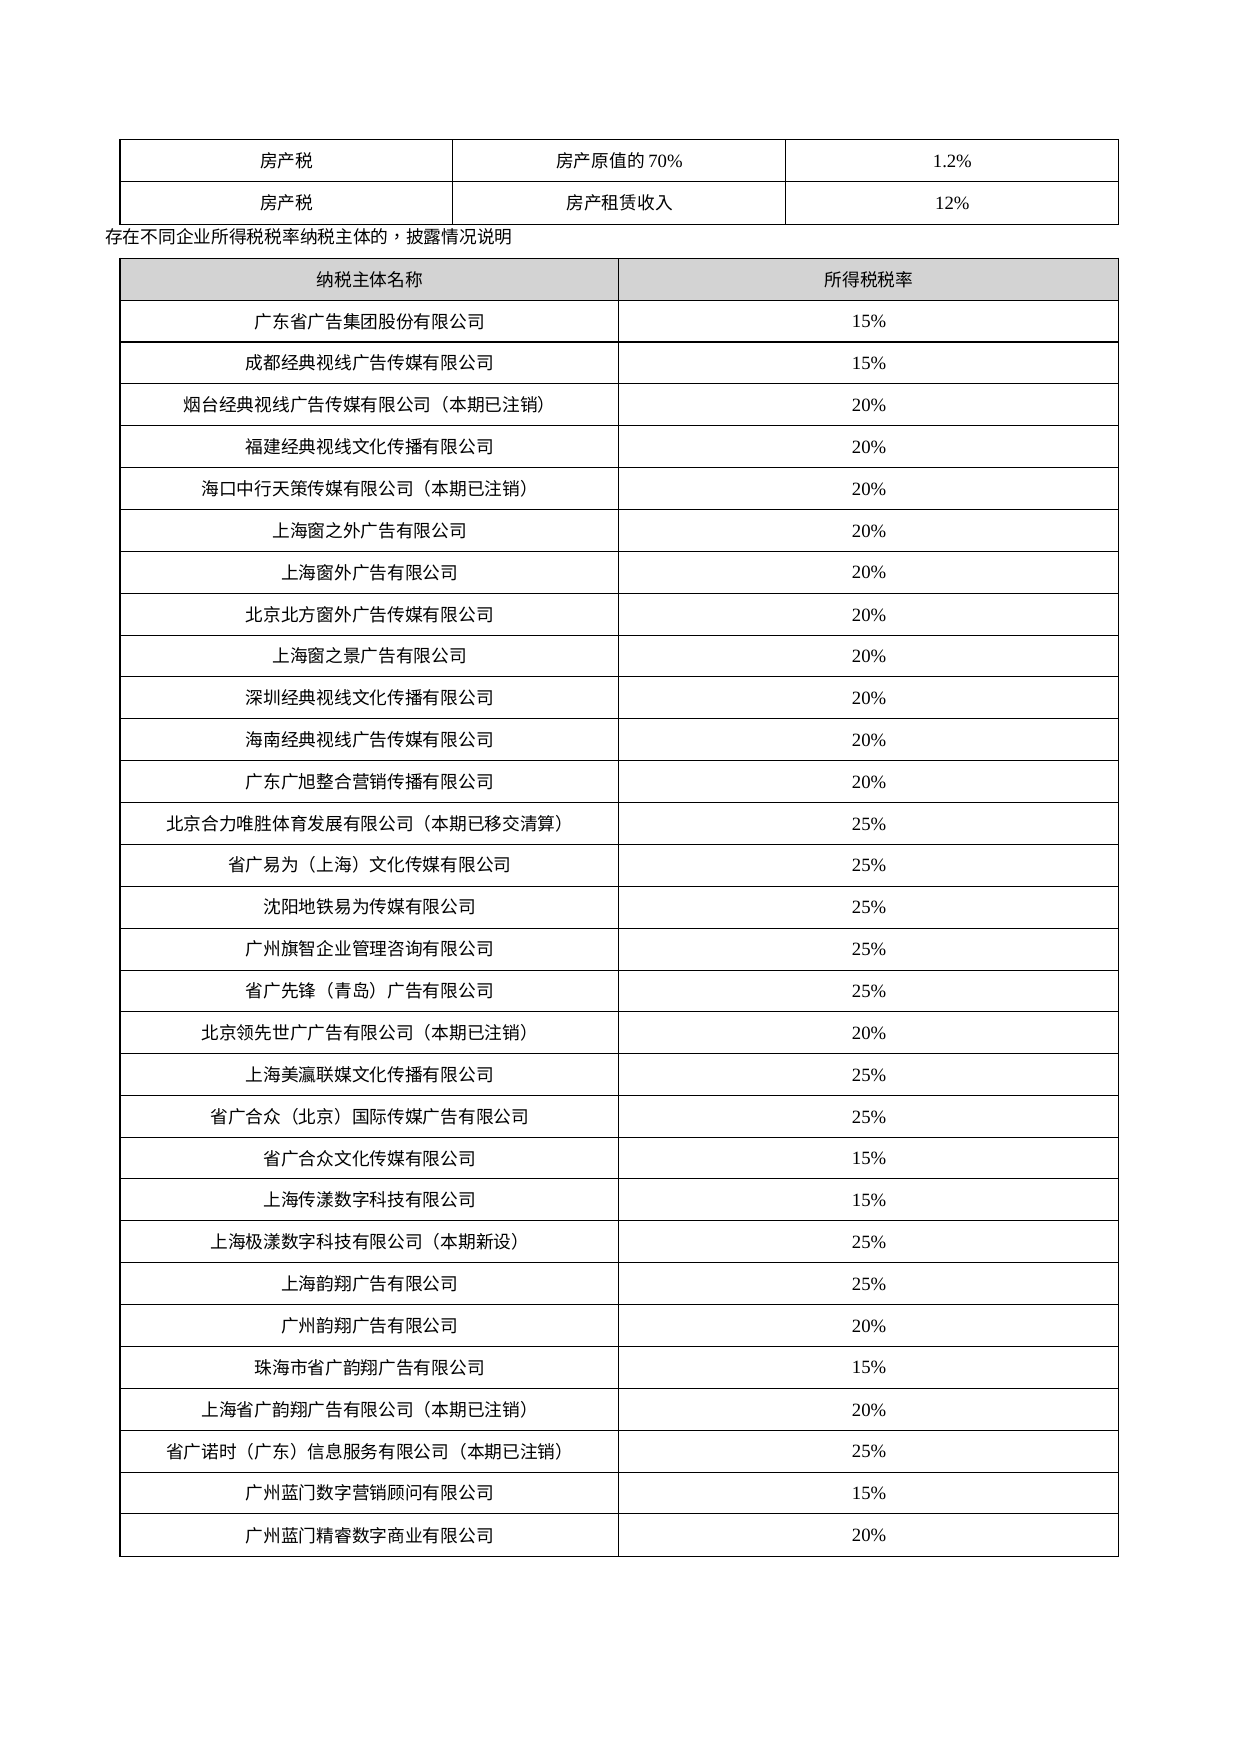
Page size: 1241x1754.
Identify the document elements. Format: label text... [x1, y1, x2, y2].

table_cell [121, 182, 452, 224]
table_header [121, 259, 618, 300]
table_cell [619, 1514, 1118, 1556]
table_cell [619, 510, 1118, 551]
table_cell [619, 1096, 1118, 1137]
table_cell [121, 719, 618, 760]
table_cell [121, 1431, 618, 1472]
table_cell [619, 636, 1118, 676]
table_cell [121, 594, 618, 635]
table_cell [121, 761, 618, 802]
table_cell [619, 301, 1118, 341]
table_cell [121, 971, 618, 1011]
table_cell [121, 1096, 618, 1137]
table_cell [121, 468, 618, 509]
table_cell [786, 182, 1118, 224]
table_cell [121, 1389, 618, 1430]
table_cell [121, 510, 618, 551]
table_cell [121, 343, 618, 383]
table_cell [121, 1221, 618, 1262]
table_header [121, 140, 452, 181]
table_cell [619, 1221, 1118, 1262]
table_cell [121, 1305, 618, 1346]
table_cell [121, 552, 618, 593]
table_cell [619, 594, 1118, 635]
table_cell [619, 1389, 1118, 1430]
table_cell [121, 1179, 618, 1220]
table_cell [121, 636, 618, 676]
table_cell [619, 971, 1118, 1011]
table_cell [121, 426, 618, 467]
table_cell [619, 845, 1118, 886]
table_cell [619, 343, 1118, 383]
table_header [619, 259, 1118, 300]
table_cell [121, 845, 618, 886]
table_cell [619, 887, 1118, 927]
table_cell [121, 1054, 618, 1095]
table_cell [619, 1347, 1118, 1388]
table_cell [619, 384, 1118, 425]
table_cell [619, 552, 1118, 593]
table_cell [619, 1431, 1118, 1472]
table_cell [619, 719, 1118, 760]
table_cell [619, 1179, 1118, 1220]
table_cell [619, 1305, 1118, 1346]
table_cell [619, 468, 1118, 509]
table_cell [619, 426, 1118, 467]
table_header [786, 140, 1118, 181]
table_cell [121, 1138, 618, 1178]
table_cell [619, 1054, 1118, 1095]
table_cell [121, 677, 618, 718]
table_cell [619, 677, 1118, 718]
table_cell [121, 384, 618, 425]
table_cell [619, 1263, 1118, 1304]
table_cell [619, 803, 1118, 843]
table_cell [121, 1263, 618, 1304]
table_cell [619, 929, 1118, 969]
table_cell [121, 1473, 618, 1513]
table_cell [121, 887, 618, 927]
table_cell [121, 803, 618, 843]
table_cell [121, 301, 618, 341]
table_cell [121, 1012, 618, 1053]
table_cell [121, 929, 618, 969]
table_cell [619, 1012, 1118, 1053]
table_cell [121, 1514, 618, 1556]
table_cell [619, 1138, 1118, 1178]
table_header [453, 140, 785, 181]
text 存在不同企业所得税税率纳税主体的，披露情况说明 [105, 225, 1133, 249]
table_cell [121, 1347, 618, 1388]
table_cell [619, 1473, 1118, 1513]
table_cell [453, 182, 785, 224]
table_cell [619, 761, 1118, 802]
